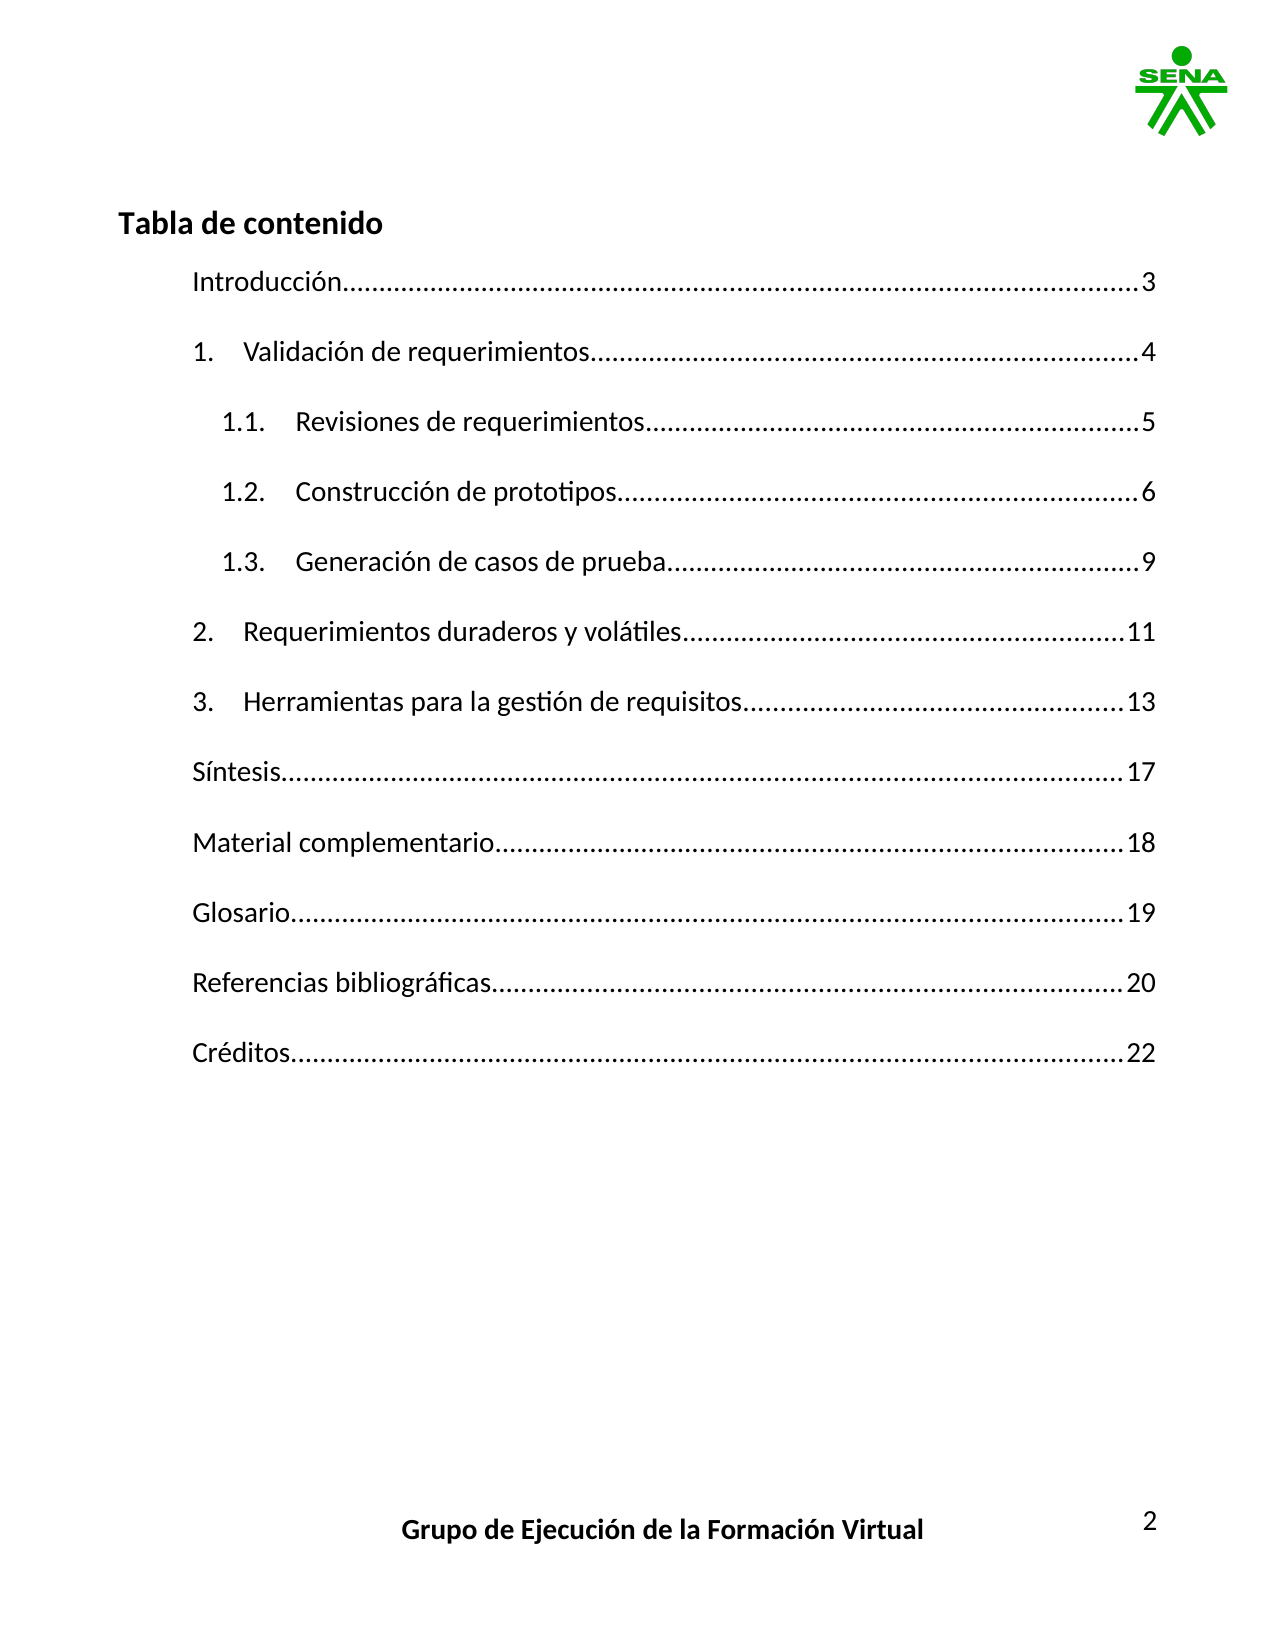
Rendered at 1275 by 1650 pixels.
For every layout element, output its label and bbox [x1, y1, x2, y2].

picture [1135, 46, 1228, 136]
